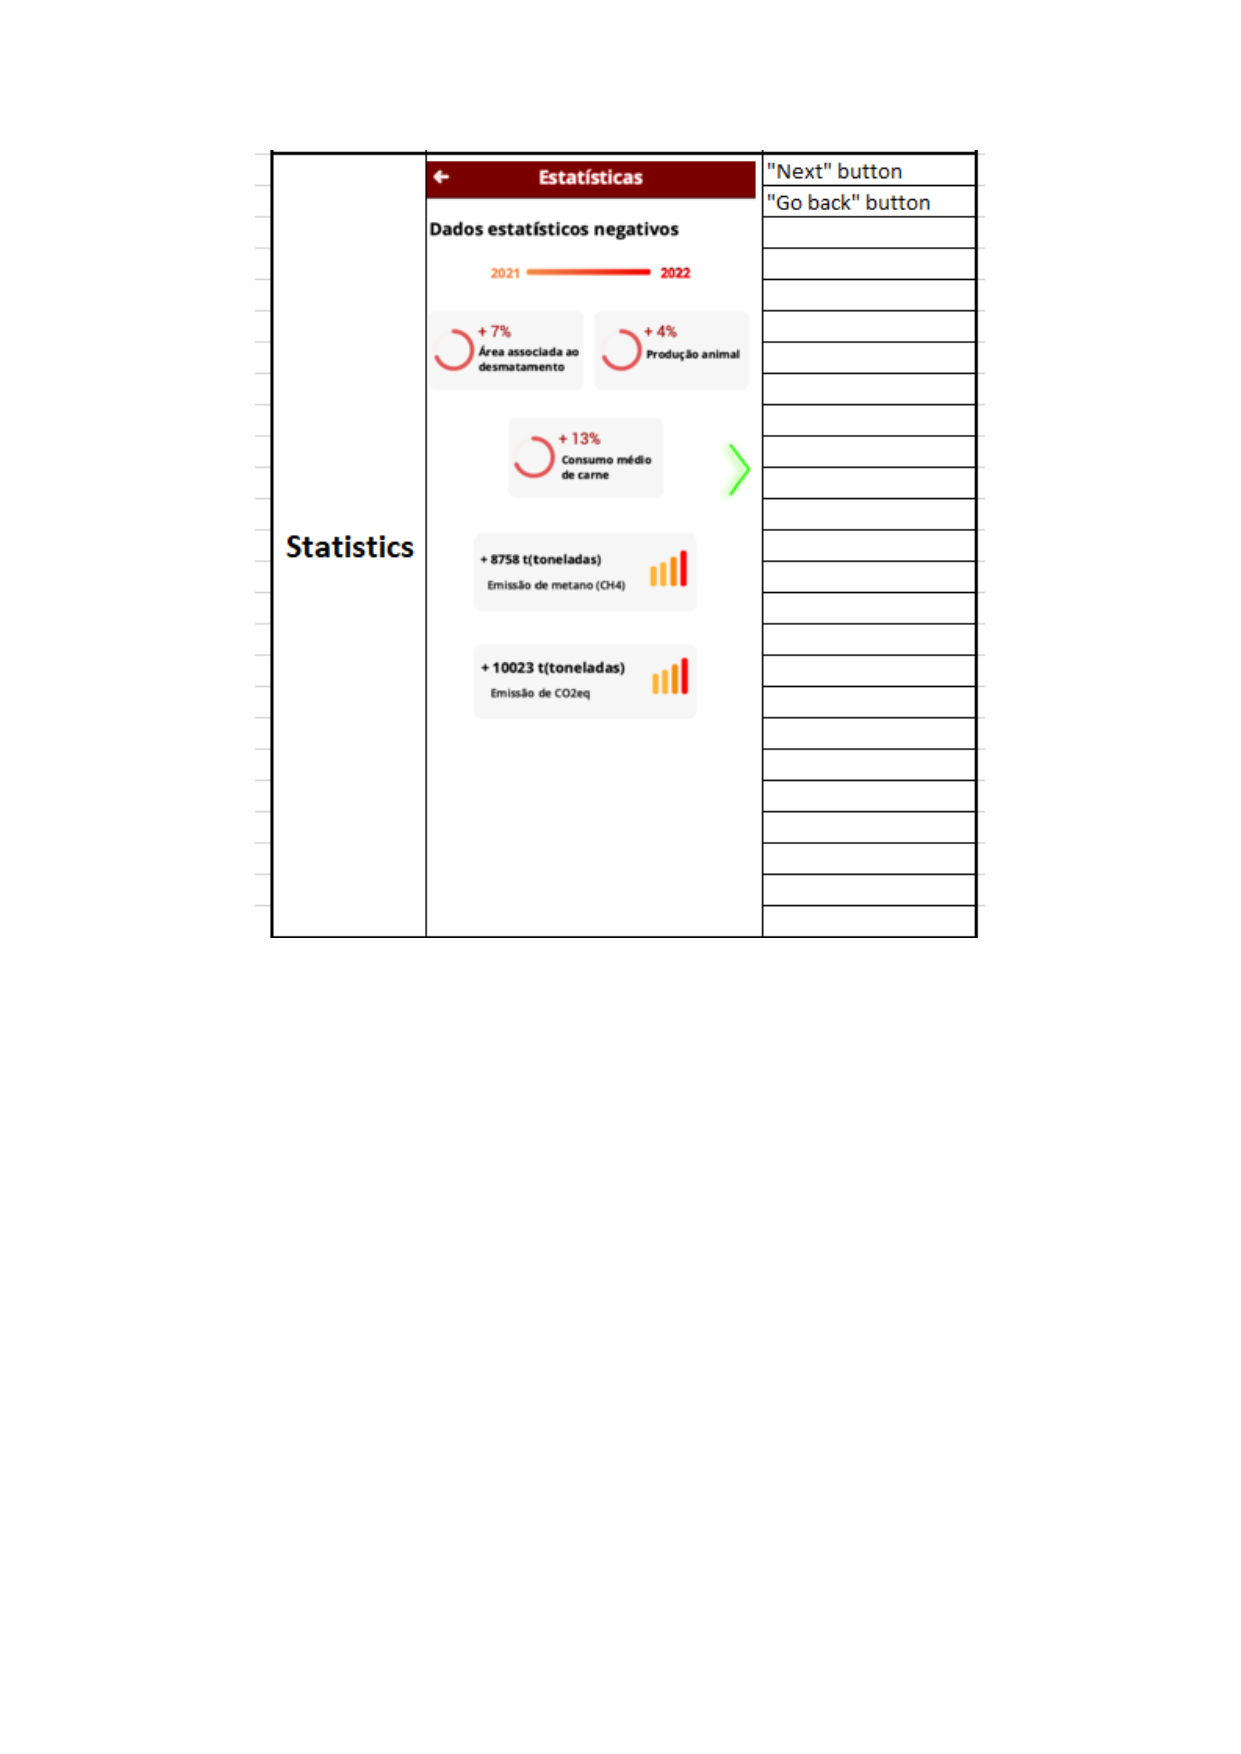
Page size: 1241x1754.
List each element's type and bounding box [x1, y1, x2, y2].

picture [255, 150, 986, 938]
